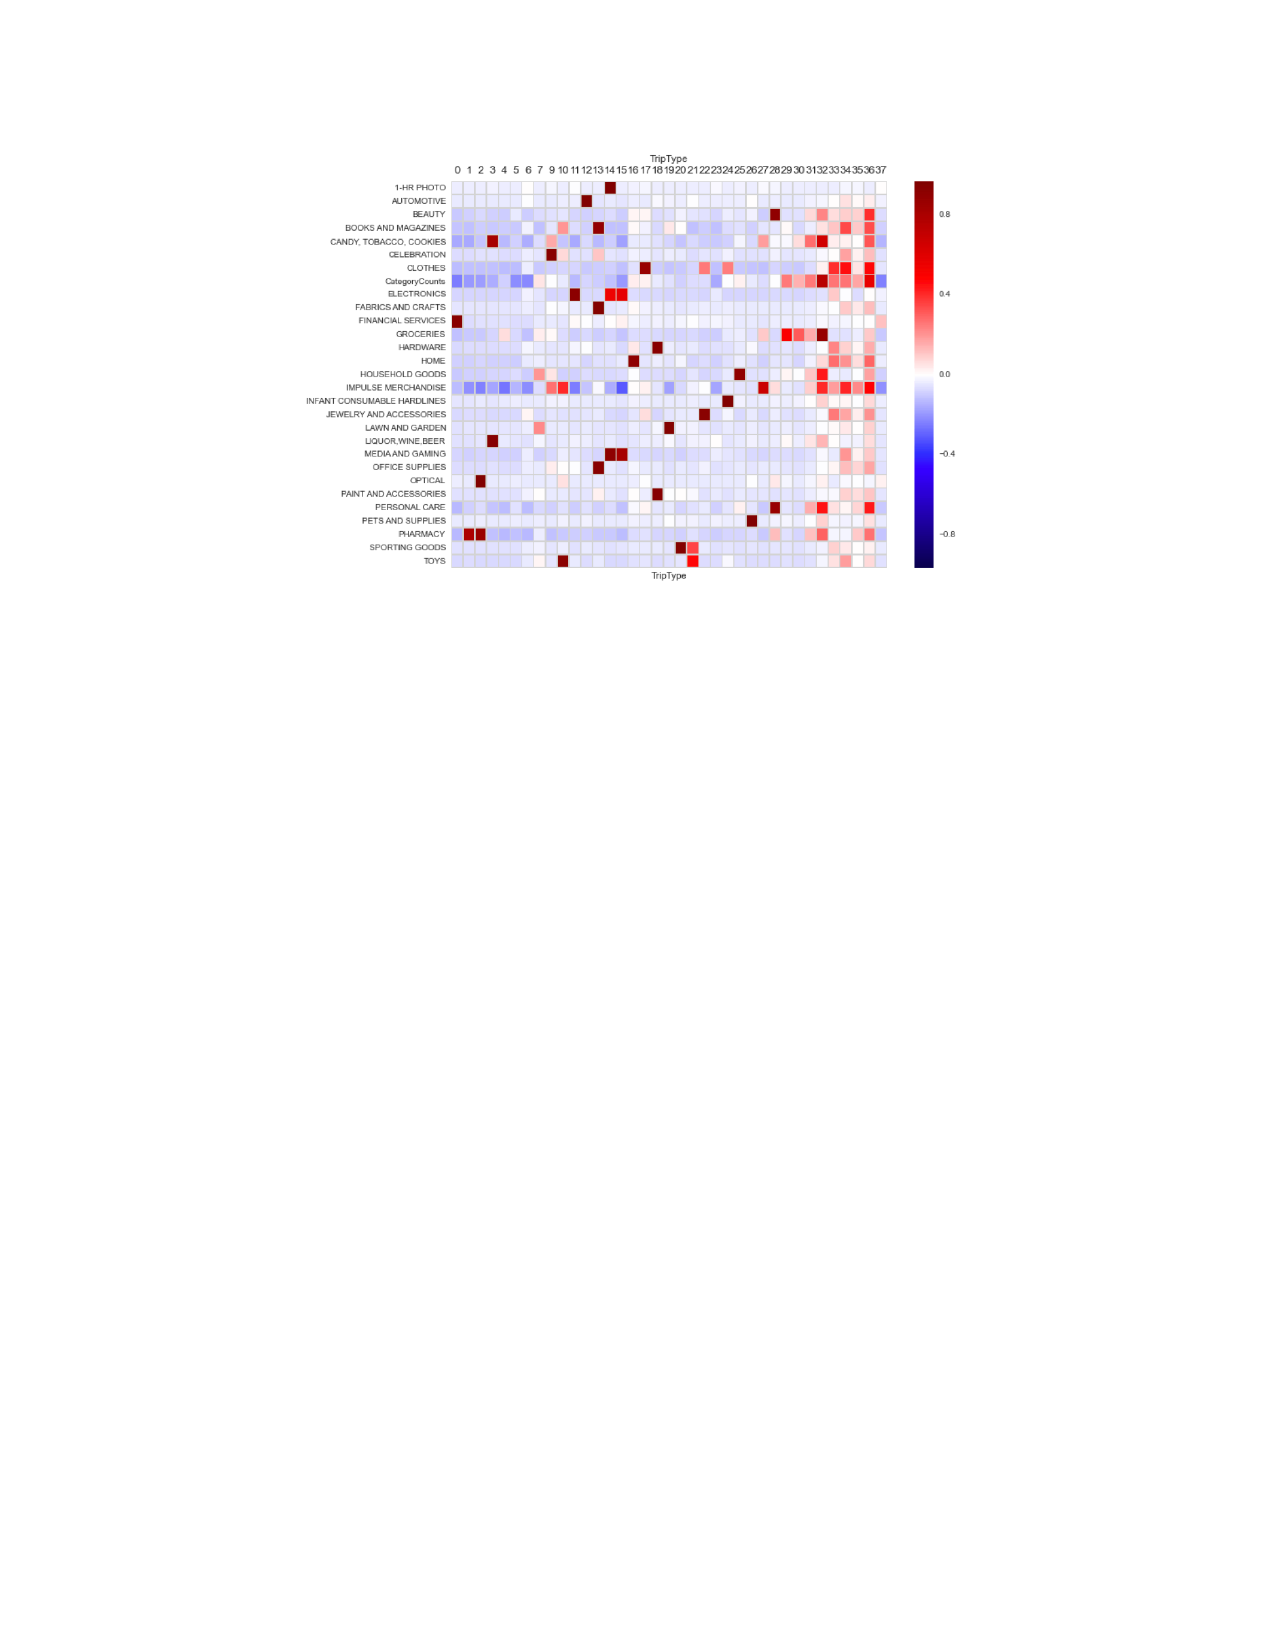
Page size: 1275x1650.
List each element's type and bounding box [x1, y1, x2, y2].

picture [300, 150, 959, 586]
